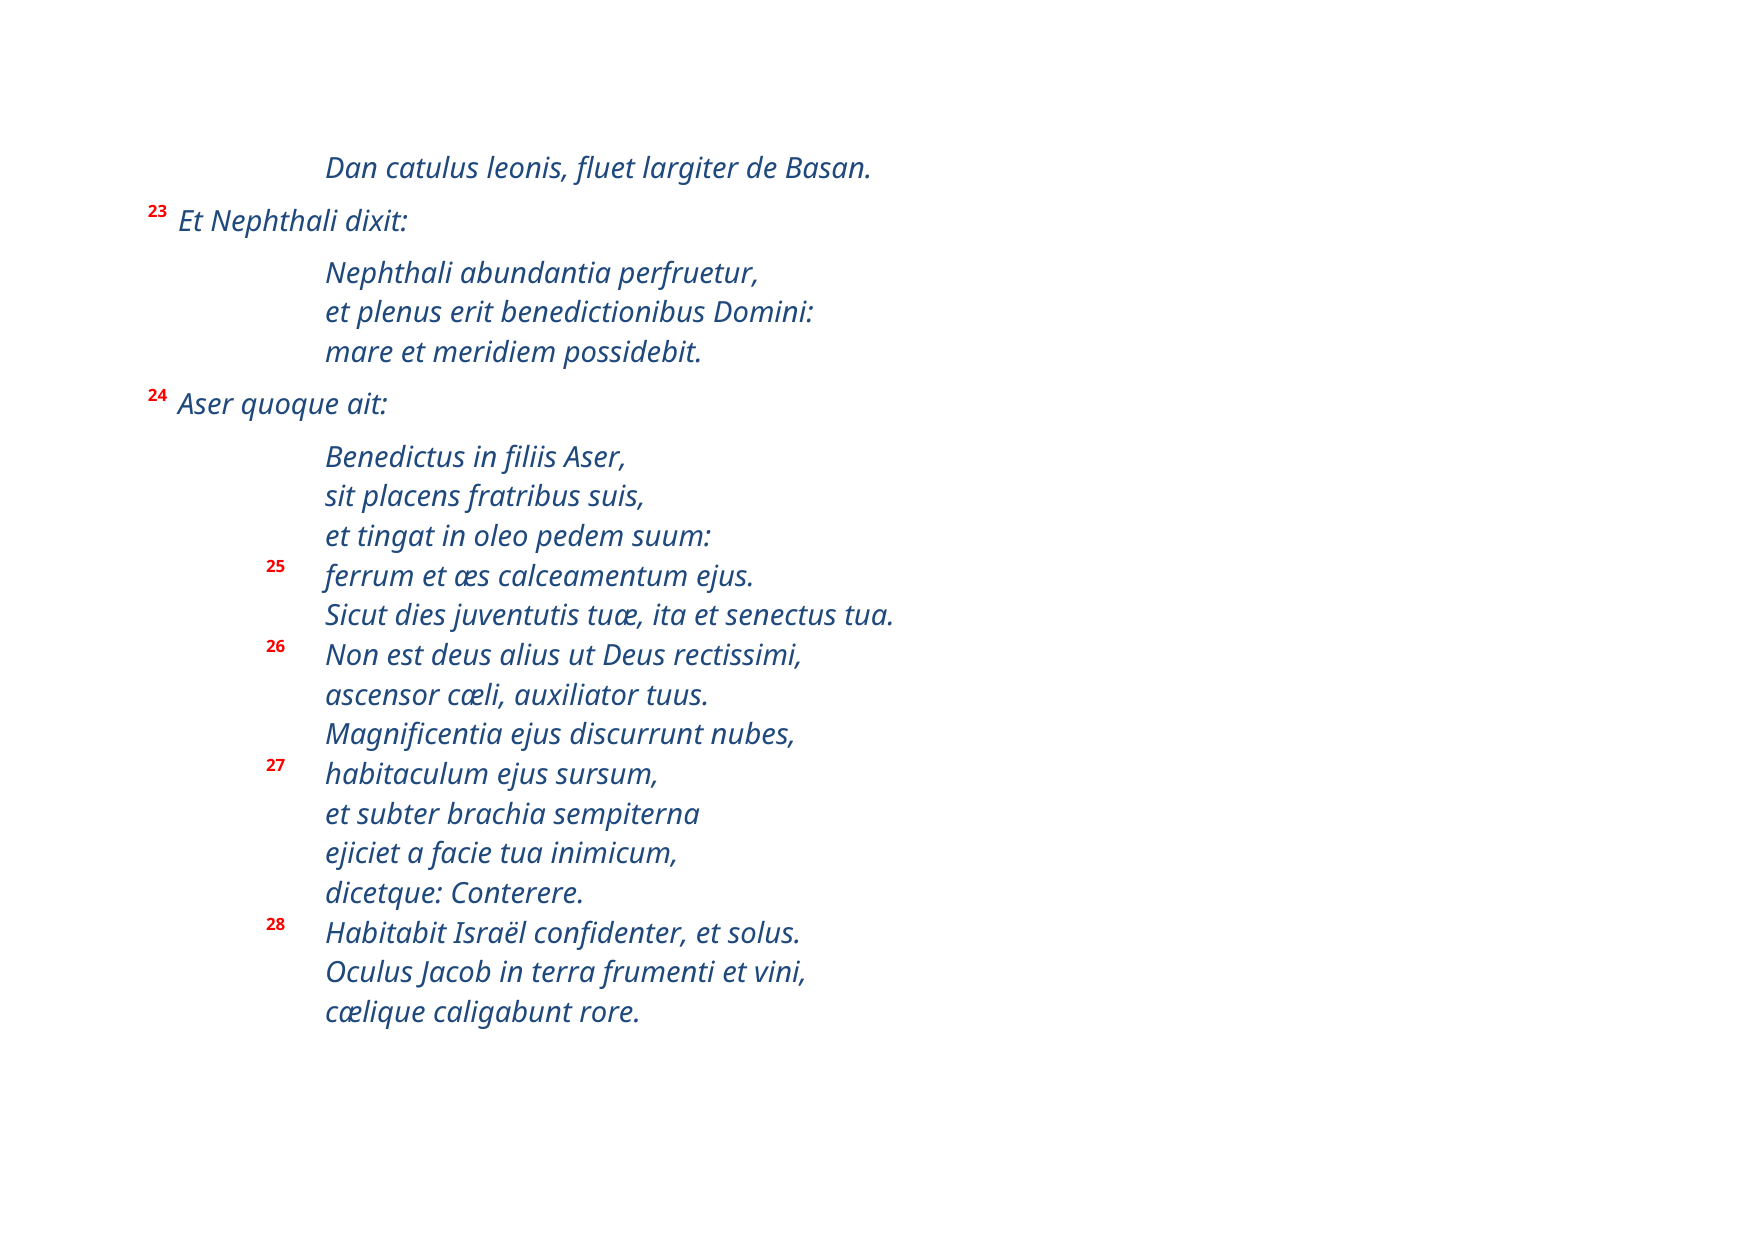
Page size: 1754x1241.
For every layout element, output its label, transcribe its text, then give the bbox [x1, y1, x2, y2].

text 24 Aser quoque ait: [148, 384, 1606, 423]
text 28 Habitabit Israël confidenter, et solus. Oculus Jacob in terra frumenti et vini, cælique caligabunt rore. [266, 912, 1488, 1031]
text Nephthali abundantia perfruetur, et plenus erit benedictionibus Domini: mare et meridiem possidebit. [266, 252, 1488, 371]
text 27 habitaculum ejus sursum, et subter brachia sempiterna ejiciet a facie tua inimicum, dicetque: Conterere. [266, 753, 1488, 912]
text 23 Et Nephthali dixit: [148, 200, 1606, 239]
text 26 Non est deus alius ut Deus rectissimi, ascensor cæli, auxiliator tuus. Magnificentia ejus discurrunt nubes, [266, 634, 1488, 753]
text 25 ferrum et æs calceamentum ejus. Sicut dies juventutis tuæ, ita et senectus tua. [266, 555, 1488, 634]
text Benedictus in filiis Aser, sit placens fratribus suis, et tingat in oleo pedem suum: [266, 436, 1488, 555]
text Dan catulus leonis, fluet largiter de Basan. [266, 148, 1488, 187]
